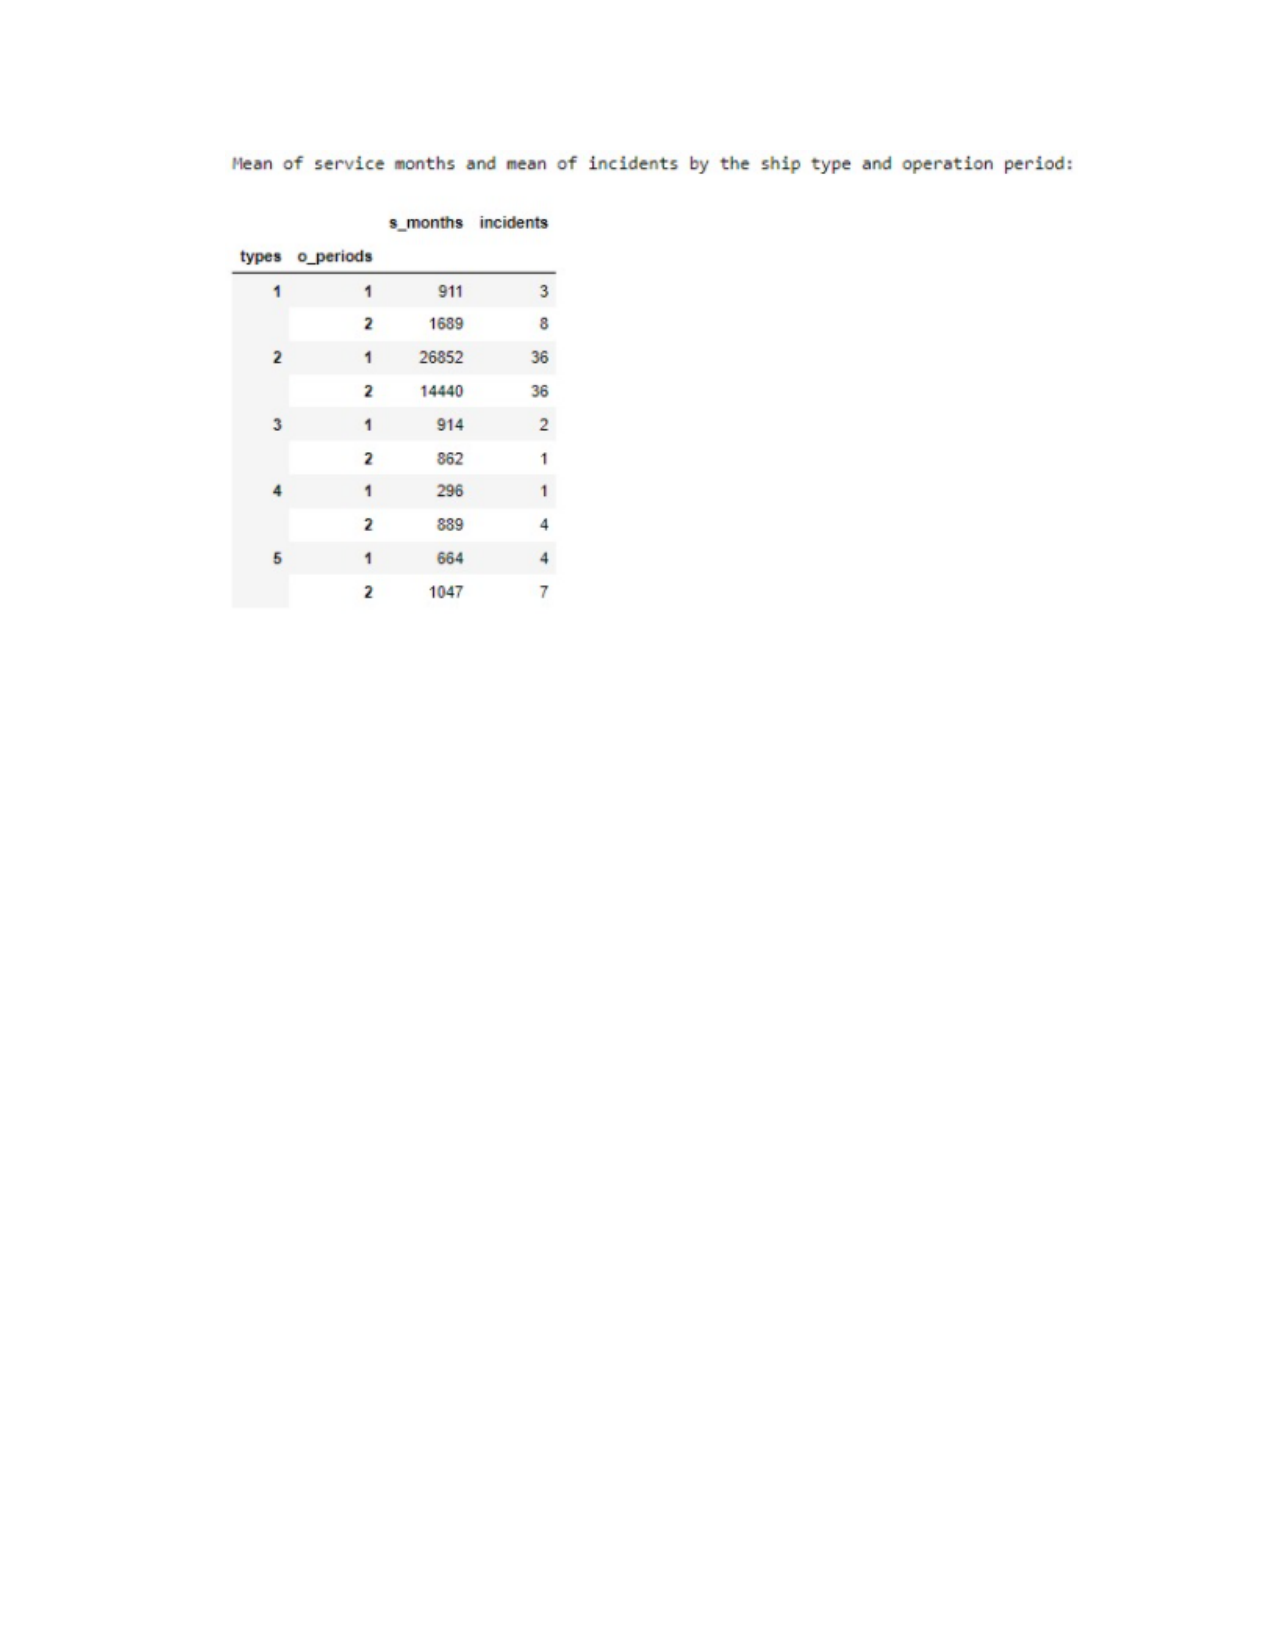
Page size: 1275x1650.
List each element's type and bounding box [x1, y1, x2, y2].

picture [225, 150, 1079, 614]
